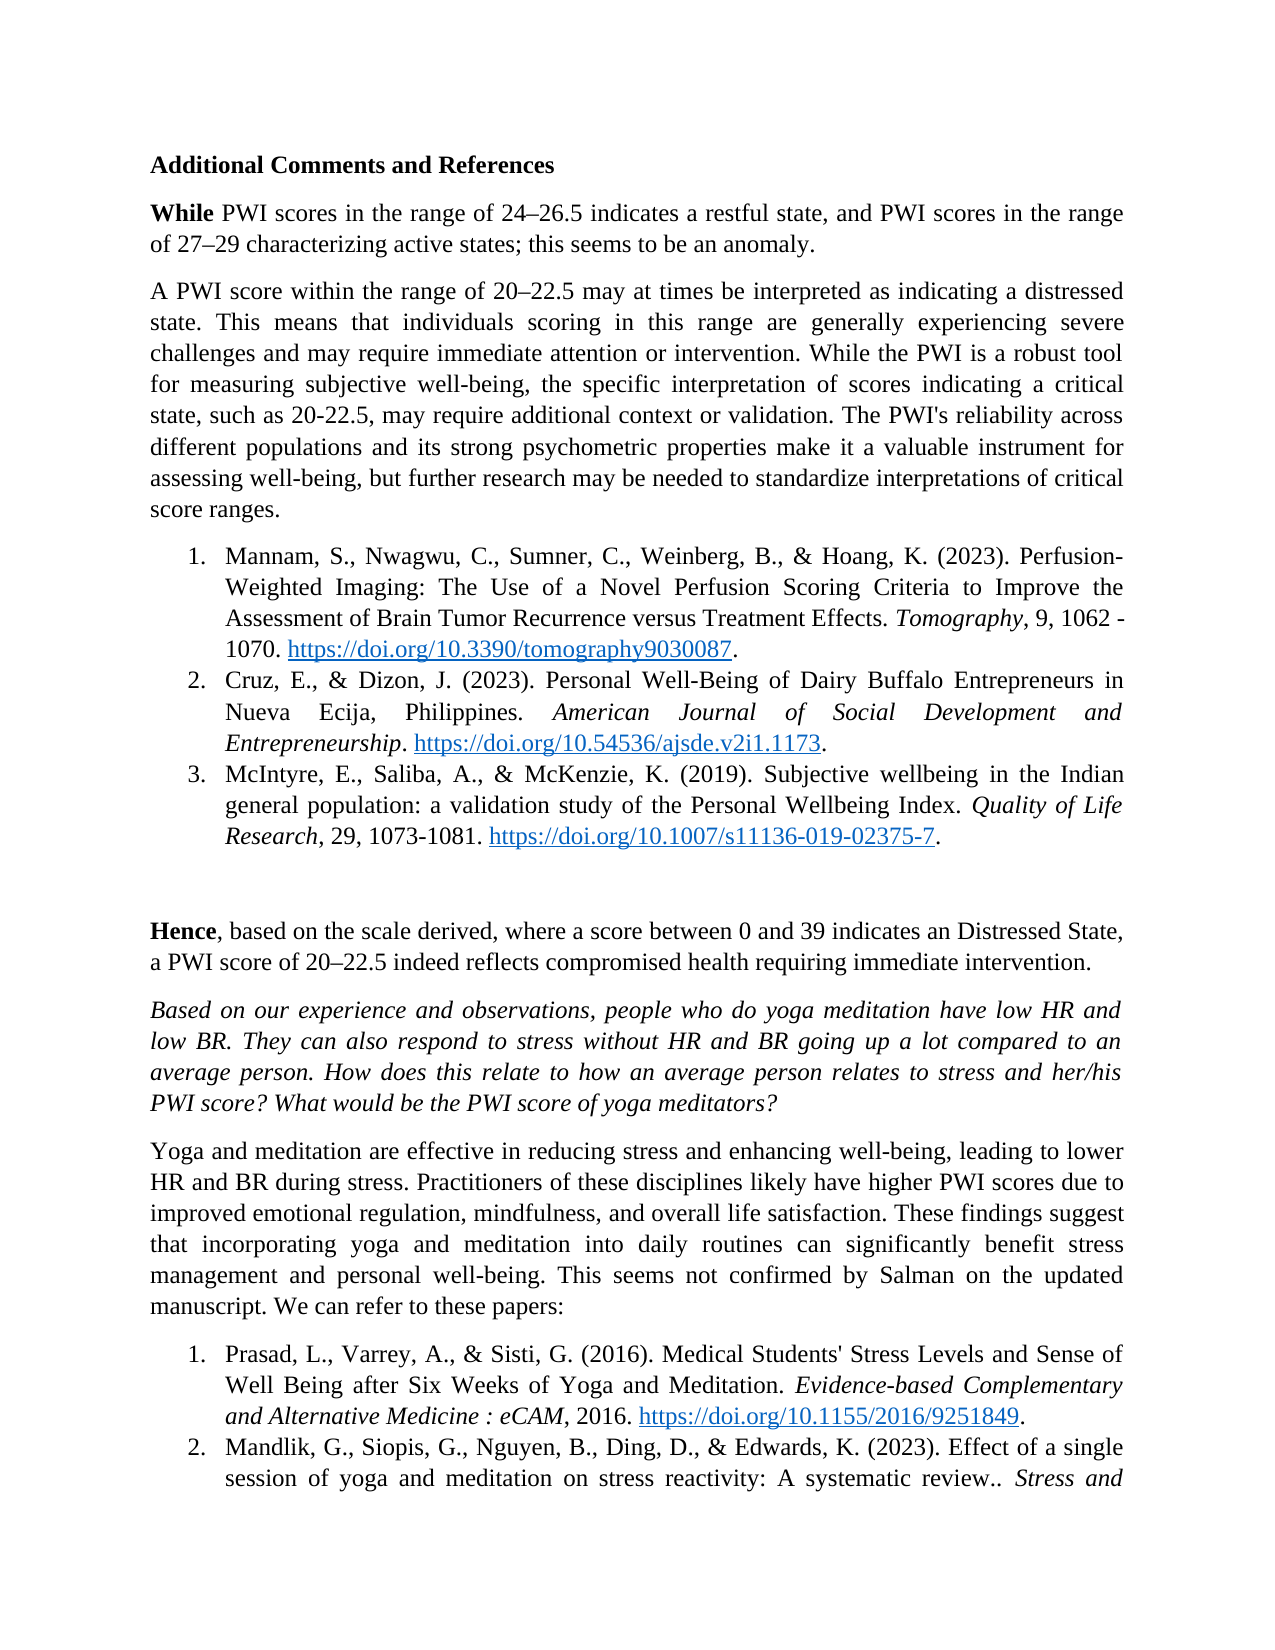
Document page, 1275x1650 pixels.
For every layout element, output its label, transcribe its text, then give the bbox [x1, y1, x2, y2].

list Mannam, S., Nwagwu, C., Sumner, C., Weinberg, B., & Hoang, K. (2023). Perfusion-Weighted Imaging: The Use of a Novel Perfusion Scoring Criteria to Improve the Assessment of Brain Tumor Recurrence versus Treatment Effects. Tomography, 9, 1062 - 1070. https://doi.org/10.3390/tomography9030087. [187, 541, 1125, 663]
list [187, 1432, 1125, 1492]
text While PWI scores in the range of 24–26.5 indicates a restful state, and PWI scores in the range of 27–29 characterizing active states; this seems to be an anomaly. [150, 198, 1125, 257]
list Cruz, E., & Dizon, J. (2023). Personal Well-Being of Dairy Buffalo Entrepreneurs in Nueva Ecija, Philippines. American Journal of Social Development and Entrepreneurship. https://doi.org/10.54536/ajsde.v2i1.1173. [187, 666, 1125, 756]
text Based on our experience and observations, people who do yoga meditation have low HR and low BR. They can also respond to stress without HR and BR going up a lot compared to an average person. How does this relate to how an average person relates to stress and her/his PWI score? What would be the PWI score of yoga meditators? [150, 995, 1125, 1117]
text Additional Comments and References [150, 150, 1125, 179]
text A PWI score within the range of 20–22.5 may at times be interpreted as indicating a distressed state. This means that individuals scoring in this range are generally experiencing severe challenges and may require immediate attention or intervention. While the PWI is a robust tool for measuring subjective well-being, the specific interpretation of scores indicating a critical state, such as 20-22.5, may require additional context or validation. The PWI's reliability across different populations and its strong psychometric properties make it a valuable instrument for assessing well-being, but further research may be needed to standardize interpretations of critical score ranges. [150, 276, 1125, 522]
list McIntyre, E., Saliba, A., & McKenzie, K. (2019). Subjective wellbeing in the Indian general population: a validation study of the Personal Wellbeing Index. Quality of Life Research, 29, 1073-1081. https://doi.org/10.1007/s11136-019-02375-7. [187, 759, 1125, 849]
text Hence, based on the scale derived, where a score between 0 and 39 indicates an Distressed State, a PWI score of 20–22.5 indeed reflects compromised health requiring immediate intervention. [150, 916, 1125, 976]
